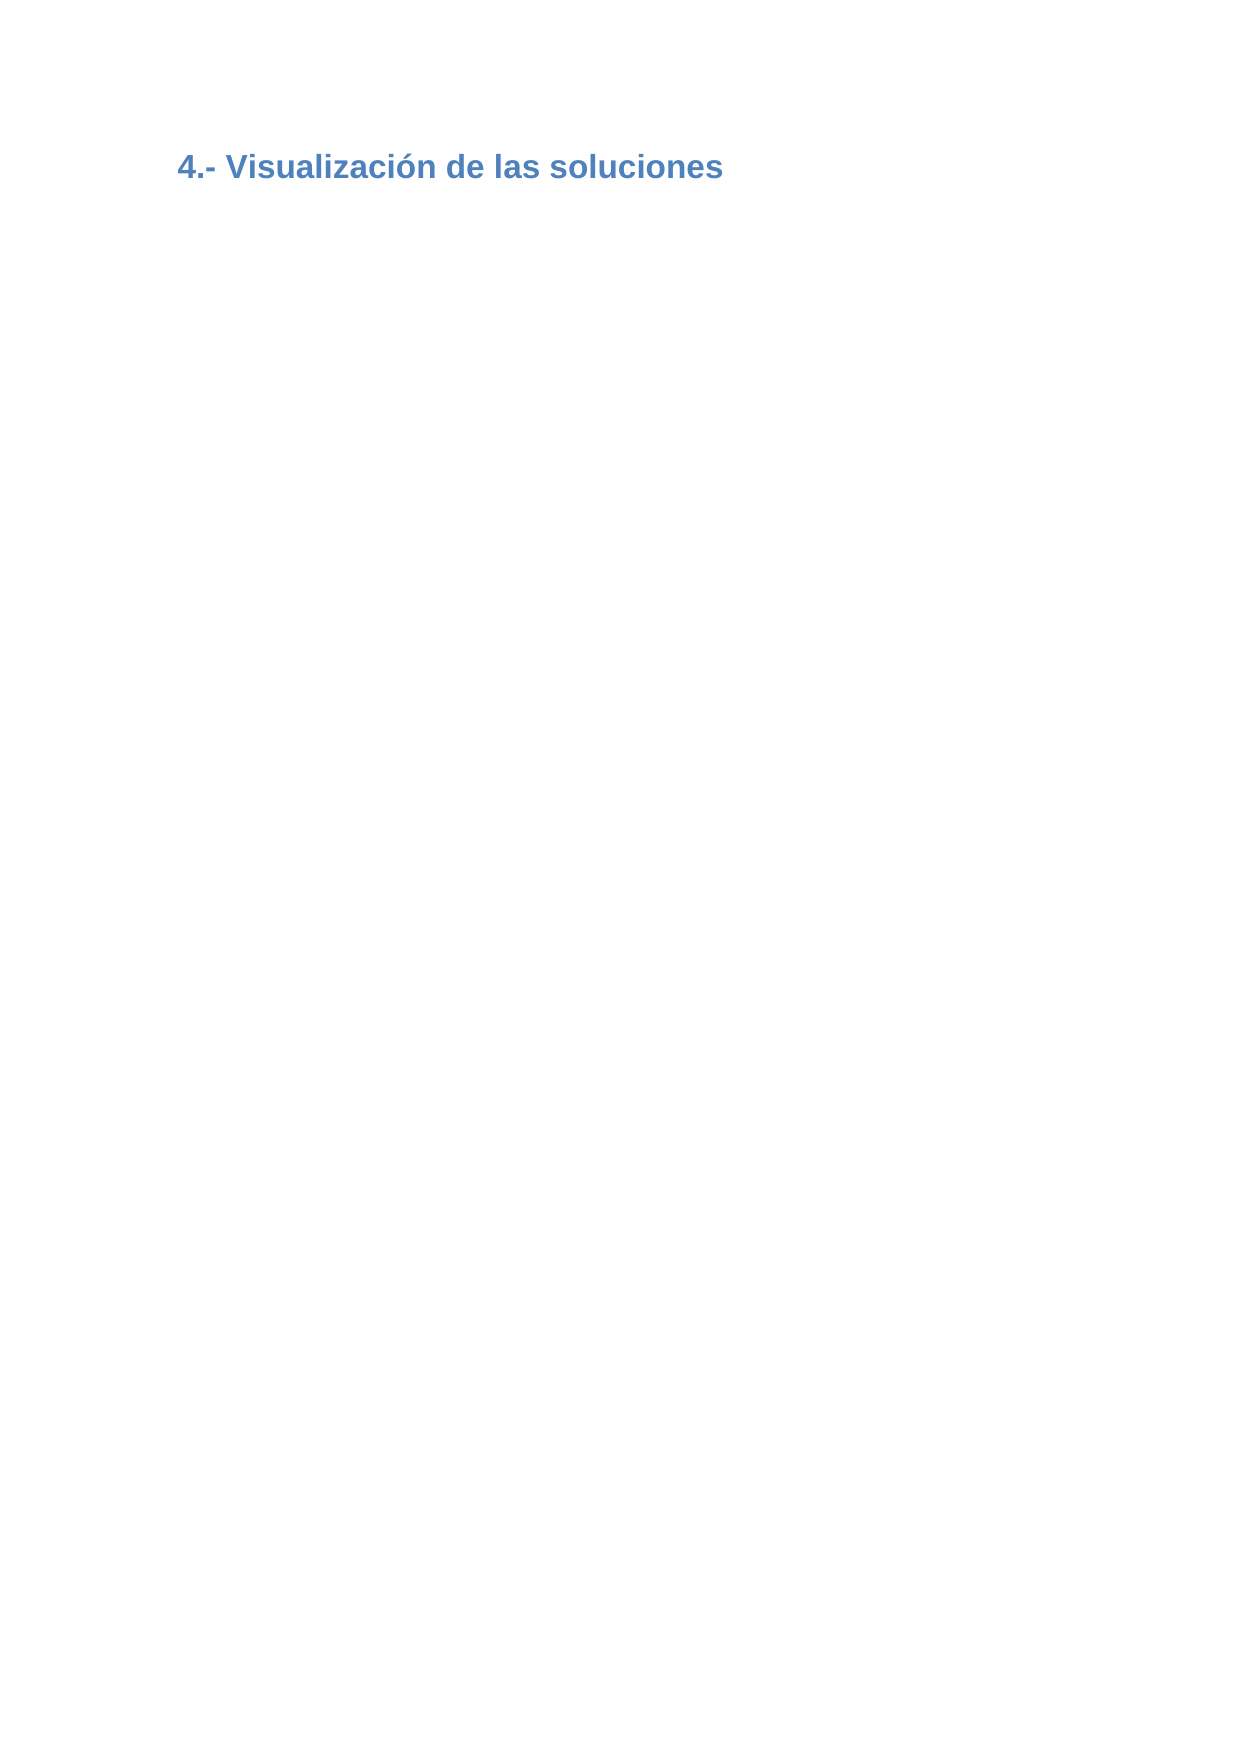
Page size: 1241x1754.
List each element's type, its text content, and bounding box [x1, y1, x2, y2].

subtitle 4.- Visualización de las soluciones [177, 148, 1063, 186]
